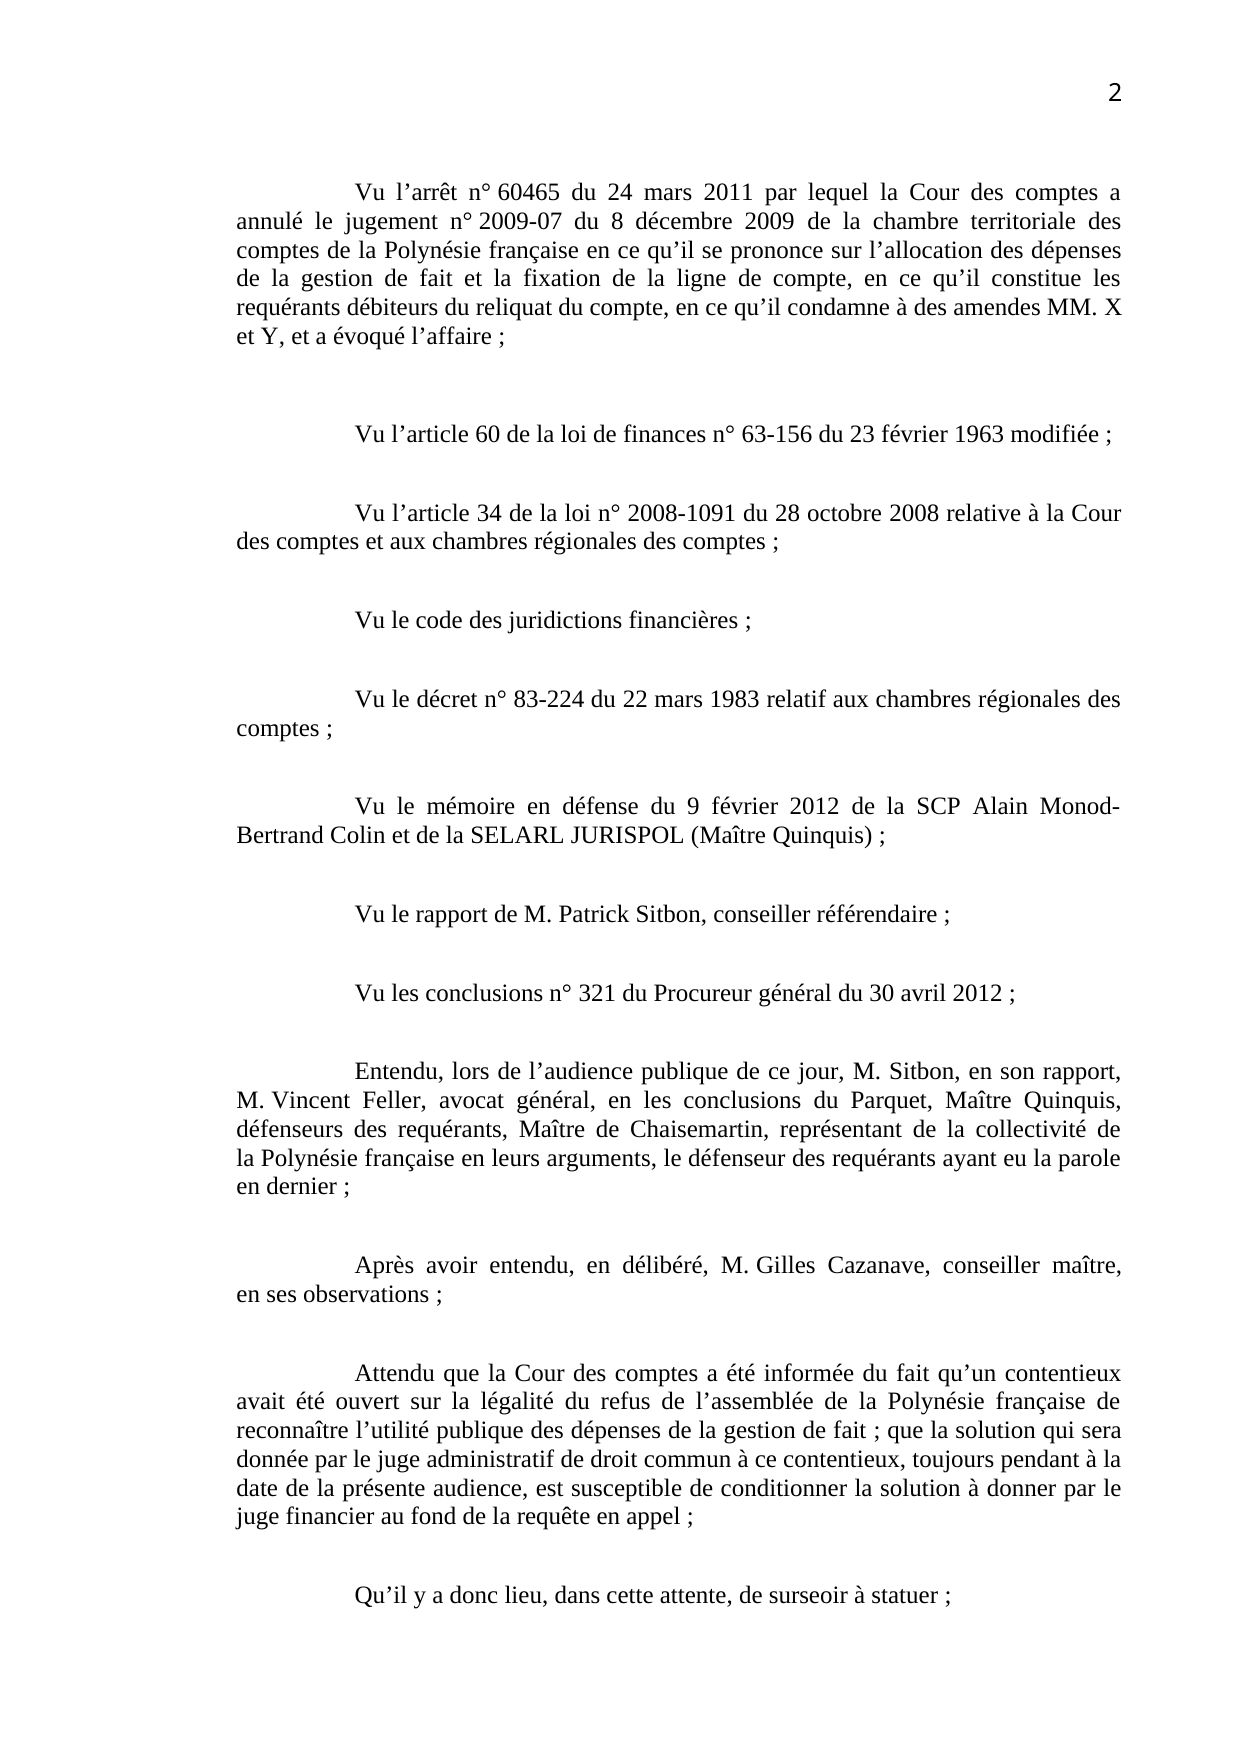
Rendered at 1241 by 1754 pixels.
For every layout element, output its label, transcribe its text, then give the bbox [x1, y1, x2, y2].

text Entendu, lors de l’audience publique de ce jour, M. Sitbon, en son rapport, M. Vincent Feller, avocat général, en les conclusions du Parquet, Maître Quinquis, défenseurs des requérants, Maître de Chaisemartin, représentant de la collectivité de la Polynésie française en leurs arguments, le défenseur des requérants ayant eu la parole en dernier ; [236, 1056, 1122, 1200]
text Vu le code des juridictions financières ; [236, 605, 1122, 634]
text Vu l’article 34 de la loi n° 2008-1091 du 28 octobre 2008 relative à la Cour des comptes et aux chambres régionales des comptes ; [236, 498, 1122, 555]
text Attendu que la Cour des comptes a été informée du fait qu’un contentieux avait été ouvert sur la légalité du refus de l’assemblée de la Polynésie française de reconnaître l’utilité publique des dépenses de la gestion de fait ; que la solution qui sera donnée par le juge administratif de droit commun à ce contentieux, toujours pendant à la date de la présente audience, est susceptible de conditionner la solution à donner par le juge financier au fond de la requête en appel ; [236, 1358, 1122, 1530]
text Qu’il y a donc lieu, dans cette attente, de surseoir à statuer ; [236, 1580, 1122, 1609]
text Vu les conclusions n° 321 du Procureur général du 30 avril 2012 ; [236, 978, 1122, 1006]
text Vu le rapport de M. Patrick Sitbon, conseiller référendaire ; [236, 899, 1122, 928]
text Après avoir entendu, en délibéré, M. Gilles Cazanave, conseiller maître, en ses observations ; [236, 1250, 1122, 1308]
text Vu le mémoire en défense du 9 février 2012 de la SCP Alain Monod-Bertrand Colin et de la SELARL JURISPOL (Maître Quinquis) ; [236, 791, 1122, 849]
text Vu l’arrêt n° 60465 du 24 mars 2011 par lequel la Cour des comptes a annulé le jugement n° 2009-07 du 8 décembre 2009 de la chambre territoriale des comptes de la Polynésie française en ce qu’il se prononce sur l’allocation des dépenses de la gestion de fait et la fixation de la ligne de compte, en ce qu’il constitue les requérants débiteurs du reliquat du compte, en ce qu’il condamne à des amendes MM. X et Y, et a évoqué l’affaire ; [236, 177, 1122, 350]
text Vu l’article 60 de la loi de finances n° 63-156 du 23 février 1963 modifiée ; [236, 419, 1122, 448]
text Vu le décret n° 83-224 du 22 mars 1983 relatif aux chambres régionales des comptes ; [236, 684, 1122, 741]
